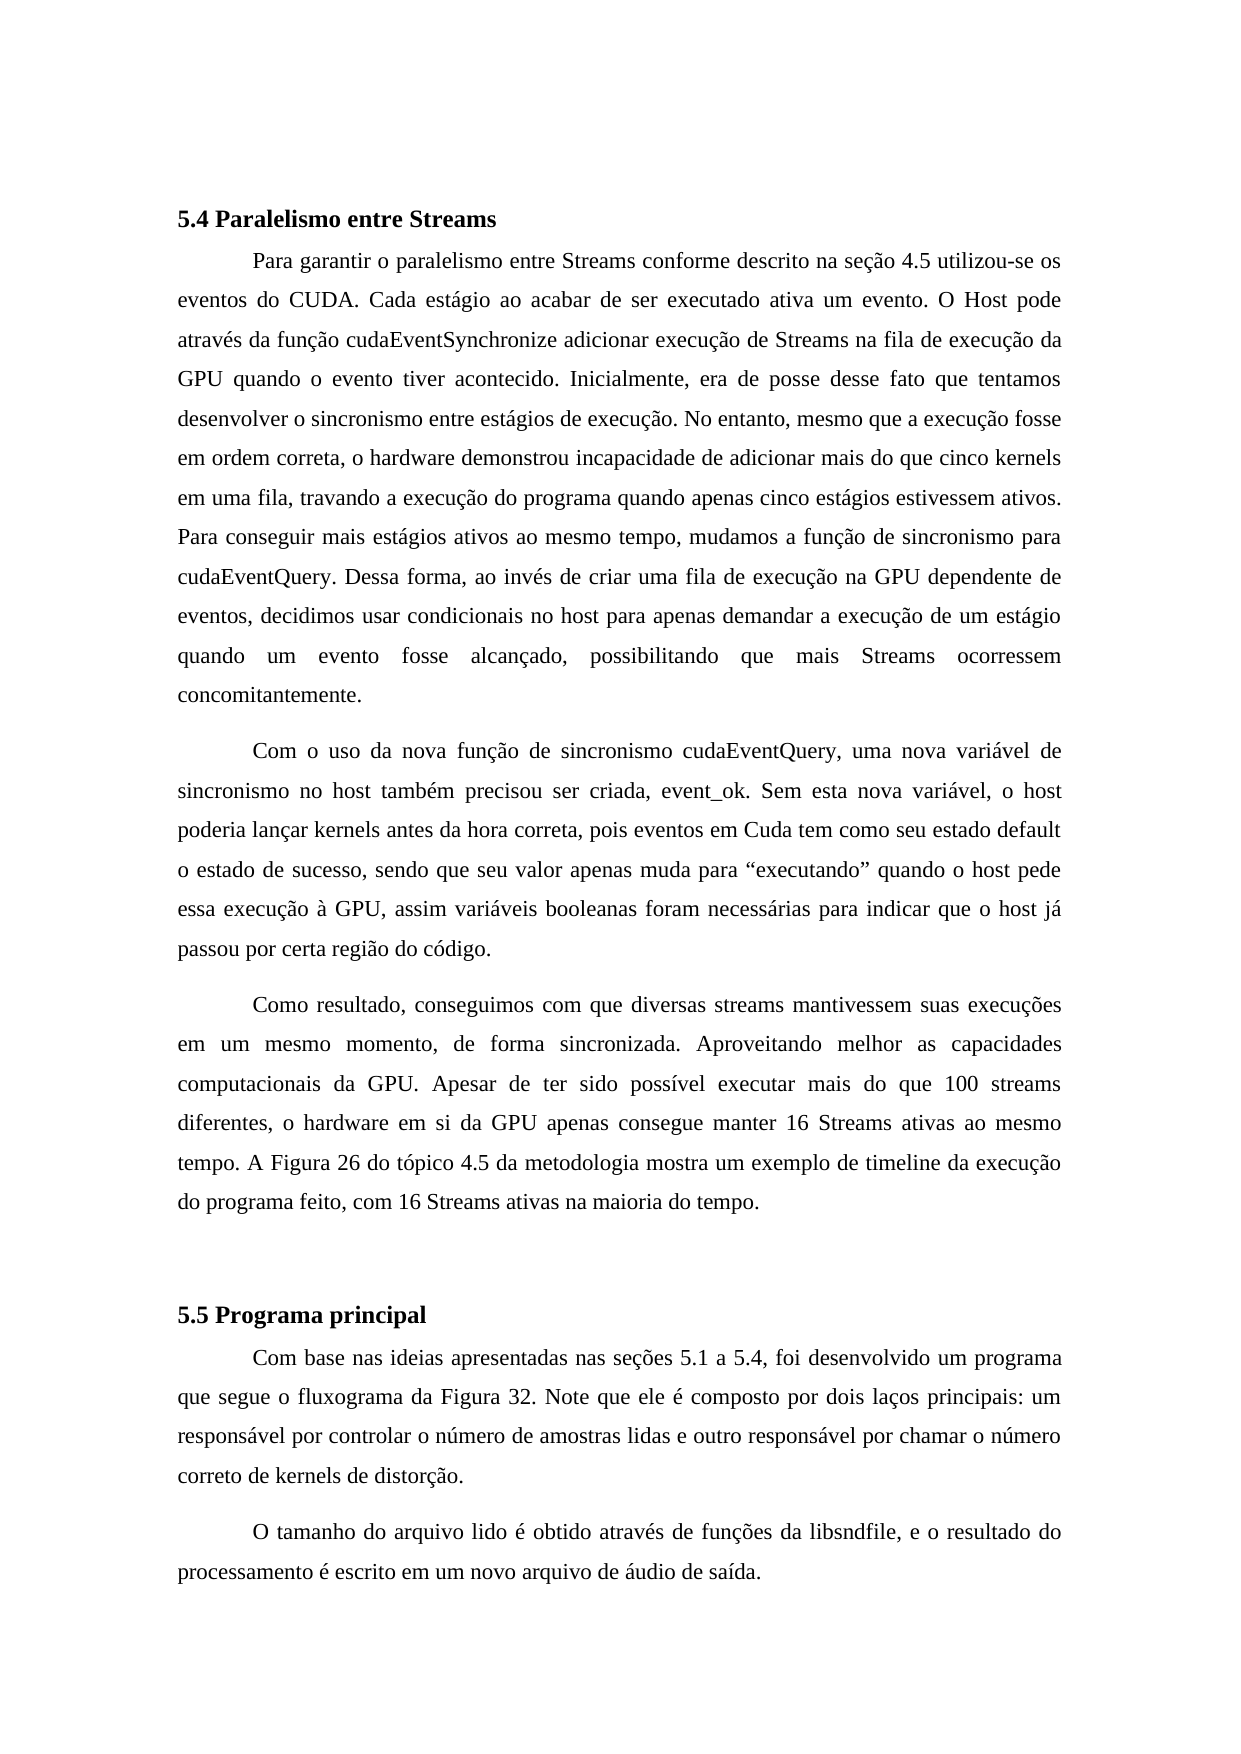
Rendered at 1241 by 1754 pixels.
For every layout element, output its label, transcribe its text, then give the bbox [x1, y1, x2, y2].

subtitle 5.4 Paralelismo entre Streams [177, 204, 1063, 232]
text Para garantir o paralelismo entre Streams conforme descrito na seção 4.5 utilizou-se os eventos do CUDA. Cada estágio ao acabar de ser executado ativa um evento. O Host pode através da função cudaEventSynchronize adicionar execução de Streams na fila de execução da GPU quando o evento tiver acontecido. Inicialmente, era de posse desse fato que tentamos desenvolver o sincronismo entre estágios de execução. No entanto, mesmo que a execução fosse em ordem correta, o hardware demonstrou incapacidade de adicionar mais do que cinco kernels em uma fila, travando a execução do programa quando apenas cinco estágios estivessem ativos. Para conseguir mais estágios ativos ao mesmo tempo, mudamos a função de sincronismo para cudaEventQuery. Dessa forma, ao invés de criar uma fila de execução na GPU dependente de eventos, decidimos usar condicionais no host para apenas demandar a execução de um estágio quando um evento fosse alcançado, possibilitando que mais Streams ocorressem concomitantemente. [177, 247, 1063, 707]
subtitle 5.5 Programa principal [177, 1301, 1063, 1329]
text Com o uso da nova função de sincronismo cudaEventQuery, uma nova variável de sincronismo no host também precisou ser criada, event_ok. Sem esta nova variável, o host poderia lançar kernels antes da hora correta, pois eventos em Cuda tem como seu estado default o estado de sucesso, sendo que seu valor apenas muda para “executando” quando o host pede essa execução à GPU, assim variáveis booleanas foram necessárias para indicar que o host já passou por certa região do código. [177, 737, 1063, 961]
text Como resultado, conseguimos com que diversas streams mantivessem suas execuções em um mesmo momento, de forma sincronizada. Aproveitando melhor as capacidades computacionais da GPU. Apesar de ter sido possível executar mais do que 100 streams diferentes, o hardware em si da GPU apenas consegue manter 16 Streams ativas ao mesmo tempo. A Figura 26 do tópico 4.5 da metodologia mostra um exemplo de timeline da execução do programa feito, com 16 Streams ativas na maioria do tempo. [177, 991, 1063, 1214]
text O tamanho do arquivo lido é obtido através de funções da libsndfile, e o resultado do processamento é escrito em um novo arquivo de áudio de saída. [177, 1518, 1063, 1584]
text Com base nas ideias apresentadas nas seções 5.1 a 5.4, foi desenvolvido um programa que segue o fluxograma da Figura 32. Note que ele é composto por dois laços principais: um responsável por controlar o número de amostras lidas e outro responsável por chamar o número correto de kernels de distorção. [177, 1344, 1063, 1488]
